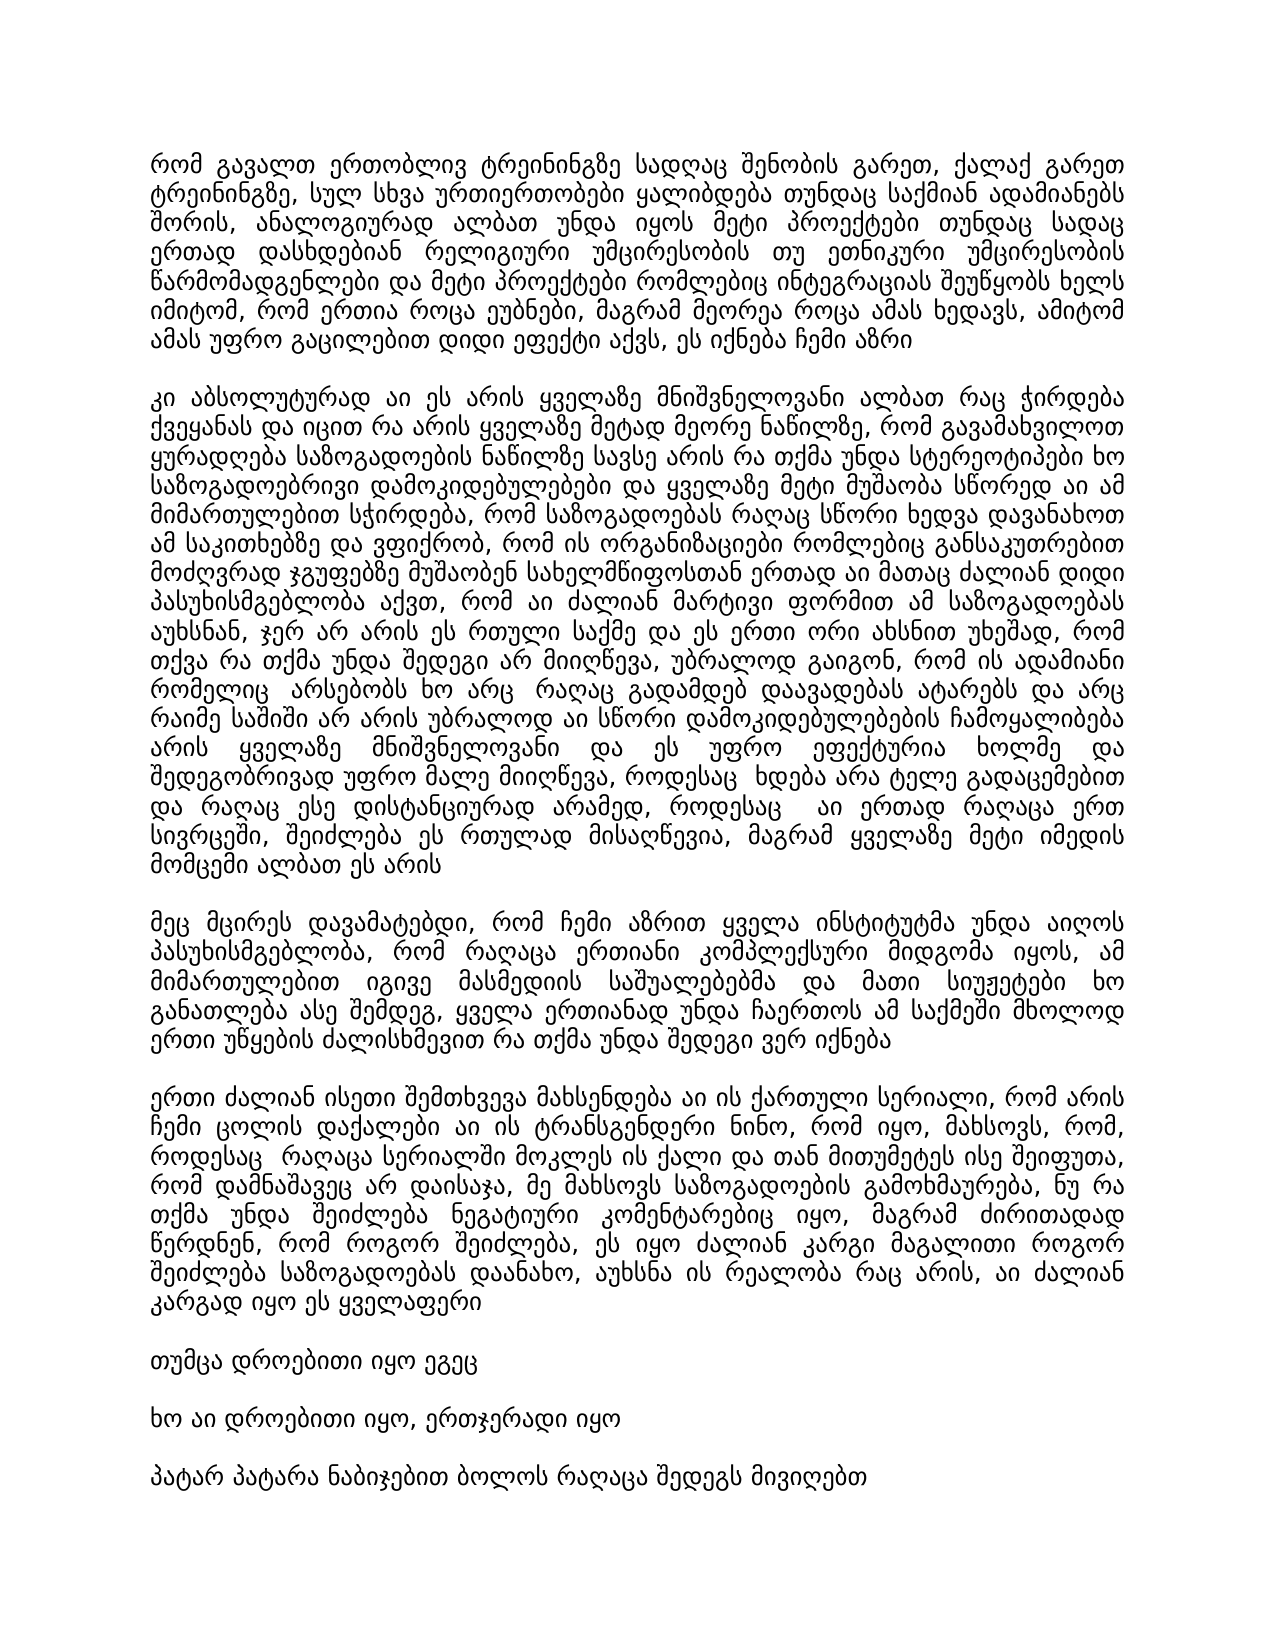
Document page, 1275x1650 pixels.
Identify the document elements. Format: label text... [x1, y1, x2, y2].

text ერთი ძალიან ისეთი შემთხვევა მახსენდება აი ის ქართული სერიალი, რომ არის ჩემი ცოლის დაქალები აი ის ტრანსგენდერი ნინო, რომ იყო, მახსოვს, რომ, როდესაც რაღაცა სერიალში მოკლეს ის ქალი და თან მითუმეტეს ისე შეიფუთა, რომ დამნაშავეც არ დაისაჯა, მე მახსოვს საზოგადოების გამოხმაურება, ნუ რა თქმა უნდა შეიძლება ნეგატიური კომენტარებიც იყო, მაგრამ ძირითადად წერდნენ, რომ როგორ შეიძლება, ეს იყო ძალიან კარგი მაგალითი როგორ შეიძლება საზოგადოებას დაანახო, აუხსნა ის რეალობა რაც არის, აი ძალიან კარგად იყო ეს ყველაფერი [150, 1083, 1125, 1317]
text მეც მცირეს დავამატებდი, რომ ჩემი აზრით ყველა ინსტიტუტმა უნდა აიღოს პასუხისმგებლობა, რომ რაღაცა ერთიანი კომპლექსური მიდგომა იყოს, ამ მიმართულებით იგივე მასმედიის საშუალებებმა და მათი სიუჟეტები ხო განათლება ასე შემდეგ, ყველა ერთიანად უნდა ჩაერთოს ამ საქმეში მხოლოდ ერთი უწყების ძალისხმევით რა თქმა უნდა შედეგი ვერ იქნება [150, 908, 1125, 1054]
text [150, 150, 1125, 354]
text ხო აი დროებითი იყო, ერთჯერადი იყო [150, 1404, 1125, 1433]
text პატარ პატარა ნაბიჯებით ბოლოს რაღაცა შედეგს მივიღებთ [150, 1462, 1125, 1492]
text კი აბსოლუტურად აი ეს არის ყველაზე მნიშვნელოვანი ალბათ რაც ჭირდება ქვეყანას და იცით რა არის ყველაზე მეტად მეორე ნაწილზე, რომ გავამახვილოთ ყურადღება საზოგადოების ნაწილზე სავსე არის რა თქმა უნდა სტერეოტიპები ხო საზოგადოებრივი დამოკიდებულებები და ყველაზე მეტი მუშაობა სწორედ აი ამ მიმართულებით სჭირდება, რომ საზოგადოებას რაღაც სწორი ხედვა დავანახოთ ამ საკითხებზე და ვფიქრობ, რომ ის ორგანიზაციები რომლებიც განსაკუთრებით მოძღვრად ჯგუფებზე მუშაობენ სახელმწიფოსთან ერთად აი მათაც ძალიან დიდი პასუხისმგებლობა აქვთ, რომ აი ძალიან მარტივი ფორმით ამ საზოგადოებას აუხსნან, ჯერ არ არის ეს რთული საქმე და ეს ერთი ორი ახსნით უხეშად, რომ თქვა რა თქმა უნდა შედეგი არ მიიღწევა, უბრალოდ გაიგონ, რომ ის ადამიანი რომელიც არსებობს ხო არც რაღაც გადამდებ დაავადებას ატარებს და არც რაიმე საშიში არ არის უბრალოდ აი სწორი დამოკიდებულებების ჩამოყალიბება არის ყველაზე მნიშვნელოვანი და ეს უფრო ეფექტურია ხოლმე და შედეგობრივად უფრო მალე მიიღწევა, როდესაც ხდება არა ტელე გადაცემებით და რაღაც ესე დისტანციურად არამედ, როდესაც აი ერთად რაღაცა ერთ სივრცეში, შეიძლება ეს რთულად მისაღწევია, მაგრამ ყველაზე მეტი იმედის მომცემი ალბათ ეს არის [150, 383, 1125, 879]
text თუმცა დროებითი იყო ეგეც [150, 1346, 1125, 1375]
